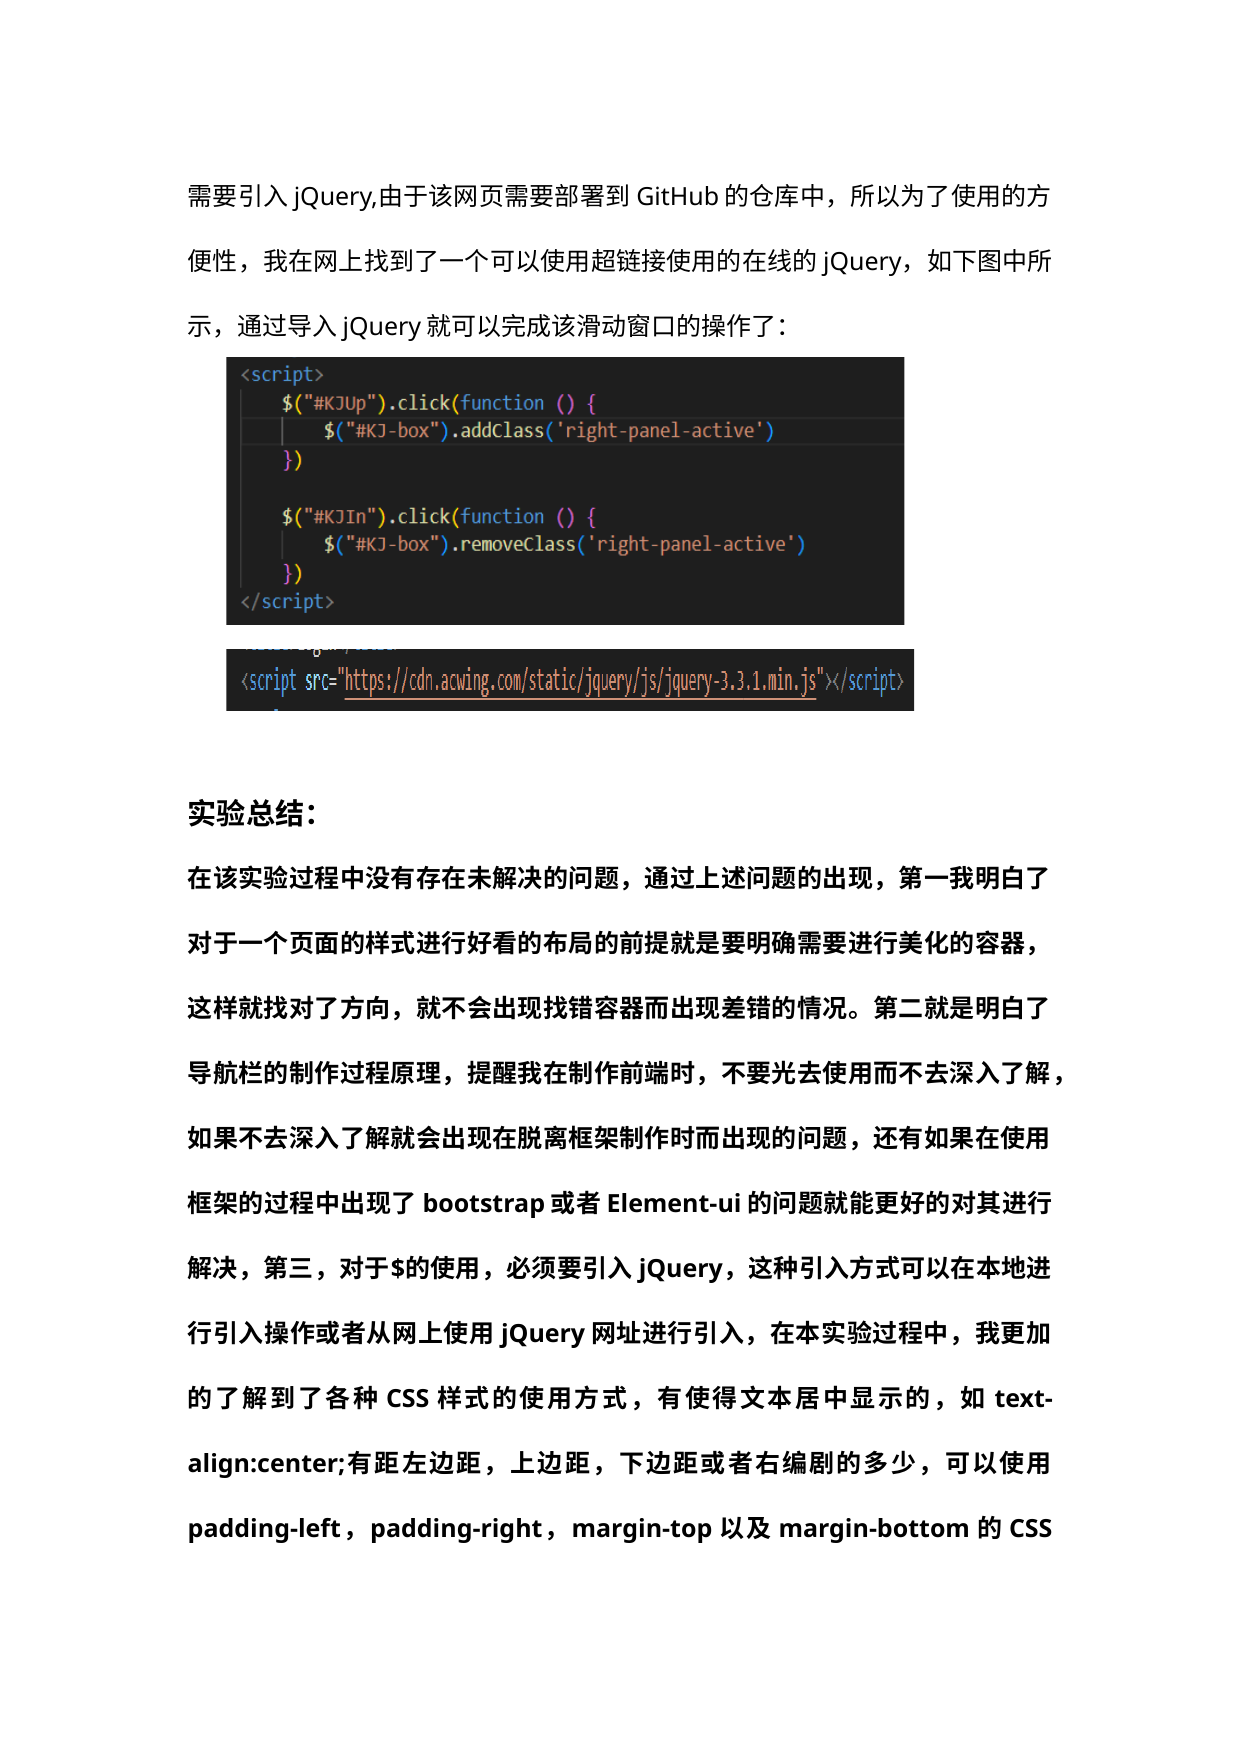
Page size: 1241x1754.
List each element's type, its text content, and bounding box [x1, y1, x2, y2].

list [187, 844, 1053, 1559]
picture [226, 649, 915, 711]
picture [226, 357, 905, 625]
list 实验总结： [187, 779, 1053, 844]
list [187, 162, 1053, 357]
